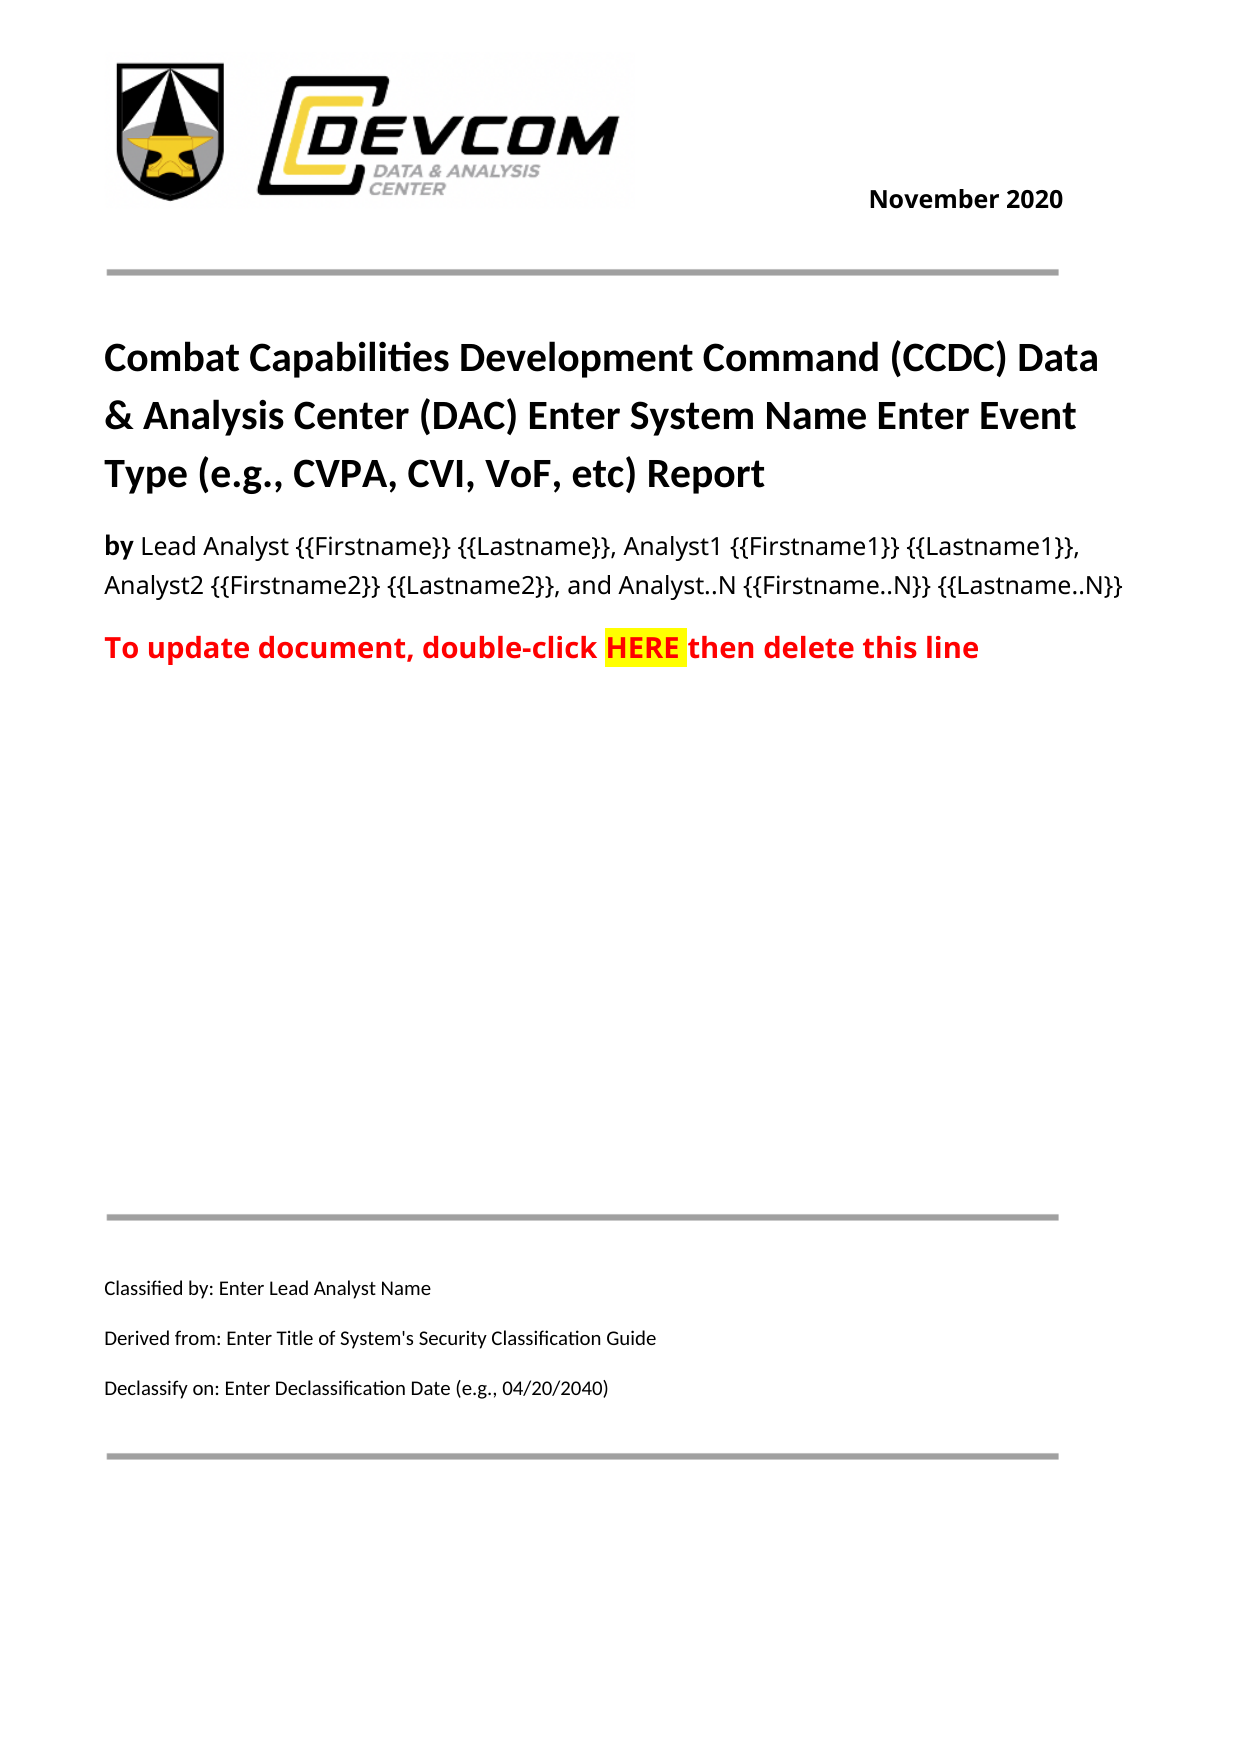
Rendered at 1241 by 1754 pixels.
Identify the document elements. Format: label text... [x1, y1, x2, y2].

picture [104, 52, 636, 209]
picture [104, 1186, 1073, 1251]
text by Lead Analyst {{Firstname}} {{Lastname}}, Analyst1 {{Firstname1}} {{Lastname1}}, Analyst2 {{Firstname2}} {{Lastname2}}, and Analyst..N {{Firstname..N}} {{Lastname..N}} [104, 527, 1136, 602]
text Derived from: Enter Title of System's Security Classification Guide [104, 1325, 1136, 1351]
picture [104, 1425, 1073, 1490]
text Declassify on: Enter Declassification Date (e.g., 04/20/2040) [104, 1375, 1136, 1401]
text To update document, double-click HERE then delete this line [104, 627, 1136, 1250]
text Combat Capabilities Development Command (CCDC) Data & Analysis Center (DAC) Enter System Name Enter Event Type (e.g., CVPA, CVI, VoF, etc) Report [104, 331, 1136, 498]
text Classified by: Enter Lead Analyst Name [104, 1275, 1136, 1301]
picture [104, 241, 1073, 306]
